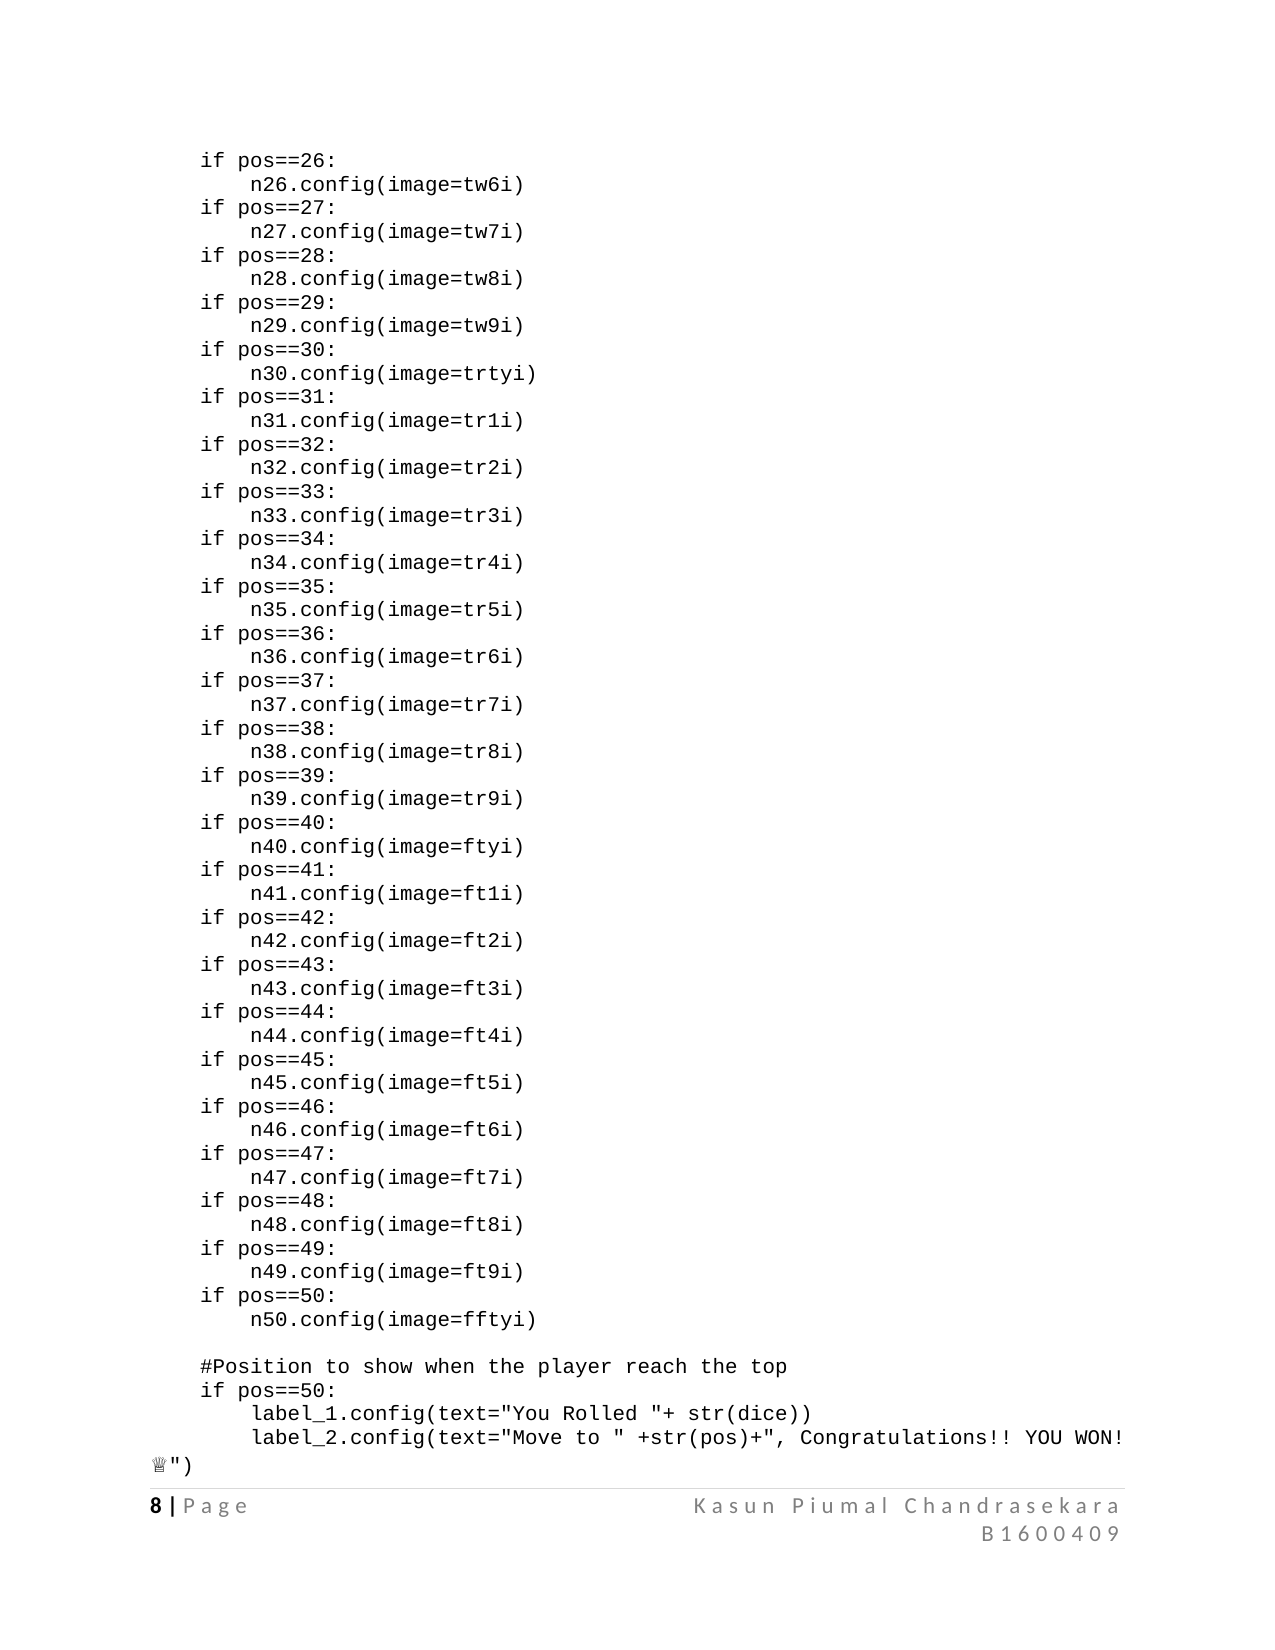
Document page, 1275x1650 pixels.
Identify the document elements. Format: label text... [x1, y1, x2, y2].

text if pos==50: [150, 1379, 1125, 1403]
text if pos==40: [150, 812, 1125, 836]
text n40.config(image=ftyi) [150, 836, 1125, 859]
text n26.config(image=tw6i) [150, 174, 1125, 197]
text n32.config(image=tr2i) [150, 457, 1125, 481]
text if pos==28: [150, 244, 1125, 268]
text if pos==42: [150, 907, 1125, 930]
text if pos==38: [150, 717, 1125, 741]
text n44.config(image=ft4i) [150, 1025, 1125, 1048]
text n29.config(image=tw9i) [150, 316, 1125, 339]
text if pos==47: [150, 1143, 1125, 1167]
text if pos==30: [150, 339, 1125, 363]
text n33.config(image=tr3i) [150, 505, 1125, 528]
text if pos==26: [150, 150, 1125, 174]
text if pos==39: [150, 765, 1125, 788]
text n31.config(image=tr1i) [150, 410, 1125, 434]
text if pos==33: [150, 481, 1125, 505]
text n47.config(image=ft7i) [150, 1167, 1125, 1190]
text n50.config(image=fftyi) [150, 1309, 1125, 1332]
text n49.config(image=ft9i) [150, 1261, 1125, 1285]
text n27.config(image=tw7i) [150, 221, 1125, 244]
text if pos==48: [150, 1190, 1125, 1214]
text n37.config(image=tr7i) [150, 694, 1125, 717]
text n43.config(image=ft3i) [150, 978, 1125, 1001]
text n45.config(image=ft5i) [150, 1072, 1125, 1096]
text n39.config(image=tr9i) [150, 788, 1125, 812]
text if pos==31: [150, 386, 1125, 410]
text if pos==35: [150, 576, 1125, 599]
text if pos==32: [150, 434, 1125, 457]
text if pos==41: [150, 859, 1125, 883]
text n30.config(image=trtyi) [150, 363, 1125, 386]
text n46.config(image=ft6i) [150, 1119, 1125, 1143]
text if pos==43: [150, 954, 1125, 978]
text if pos==46: [150, 1096, 1125, 1119]
text label_2.config(text="Move to " +str(pos)+", Congratulations!! YOU WON! ♕") [150, 1427, 1125, 1479]
text if pos==44: [150, 1001, 1125, 1025]
text n28.config(image=tw8i) [150, 268, 1125, 292]
text n36.config(image=tr6i) [150, 647, 1125, 670]
text n41.config(image=ft1i) [150, 883, 1125, 907]
text if pos==45: [150, 1048, 1125, 1072]
text if pos==27: [150, 197, 1125, 221]
text n38.config(image=tr8i) [150, 741, 1125, 765]
text if pos==37: [150, 670, 1125, 694]
text if pos==29: [150, 292, 1125, 316]
text label_1.config(text="You Rolled "+ str(dice)) [150, 1403, 1125, 1427]
text if pos==49: [150, 1238, 1125, 1261]
text if pos==36: [150, 623, 1125, 647]
text n48.config(image=ft8i) [150, 1214, 1125, 1238]
text n42.config(image=ft2i) [150, 930, 1125, 954]
text n35.config(image=tr5i) [150, 599, 1125, 623]
text #Position to show when the player reach the top [150, 1356, 1125, 1379]
text if pos==50: [150, 1285, 1125, 1309]
text n34.config(image=tr4i) [150, 552, 1125, 576]
text if pos==34: [150, 528, 1125, 552]
